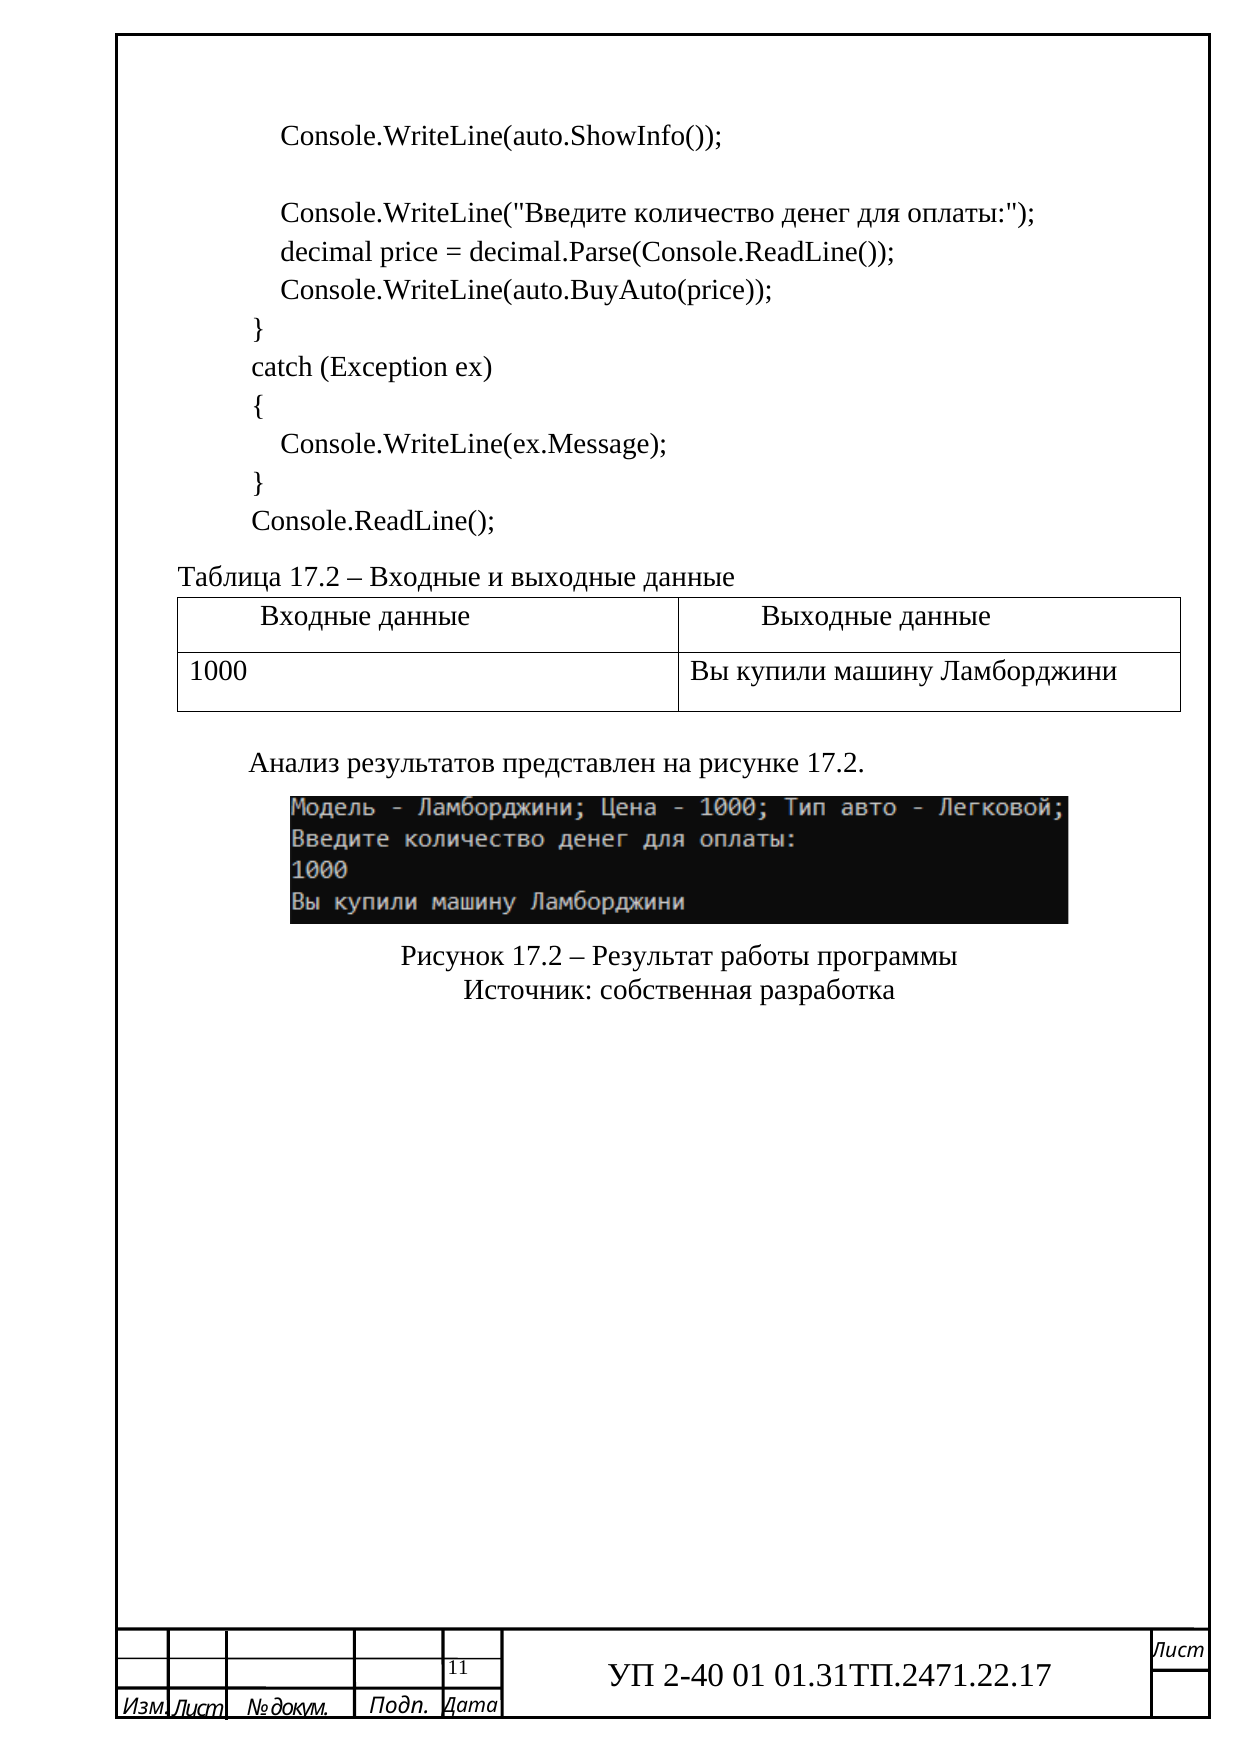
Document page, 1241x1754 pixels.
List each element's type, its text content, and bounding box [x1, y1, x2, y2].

text Анализ результатов представлен на рисунке 17.2. [177, 746, 1181, 779]
table_cell 1000 [178, 653, 678, 711]
text Таблица 17.2 – Входные и выходные данные [177, 559, 1181, 592]
text Источник: собственная разработка [177, 972, 1181, 1006]
text Console.WriteLine("Введите количество денег для оплаты:"); [177, 195, 1181, 229]
text Рисунок 17.2 – Результат работы программы [177, 938, 1181, 972]
text catch (Exception ex) [177, 349, 1181, 383]
text } [177, 311, 1181, 344]
text Console.WriteLine(auto.ShowInfo()); [177, 118, 1181, 152]
text Console.WriteLine(auto.BuyAuto(price)); [177, 272, 1181, 306]
text Console.ReadLine(); [177, 503, 1181, 537]
table_cell Вы купили машину Ламборджини [679, 653, 1180, 711]
picture [290, 796, 1069, 924]
text } [177, 465, 1181, 498]
table_header Входные данные [178, 598, 678, 652]
text Console.WriteLine(ex.Message); [177, 426, 1181, 460]
text decimal price = decimal.Parse(Console.ReadLine()); [177, 234, 1181, 267]
table_header Выходные данные [679, 598, 1180, 652]
text { [177, 388, 1181, 421]
